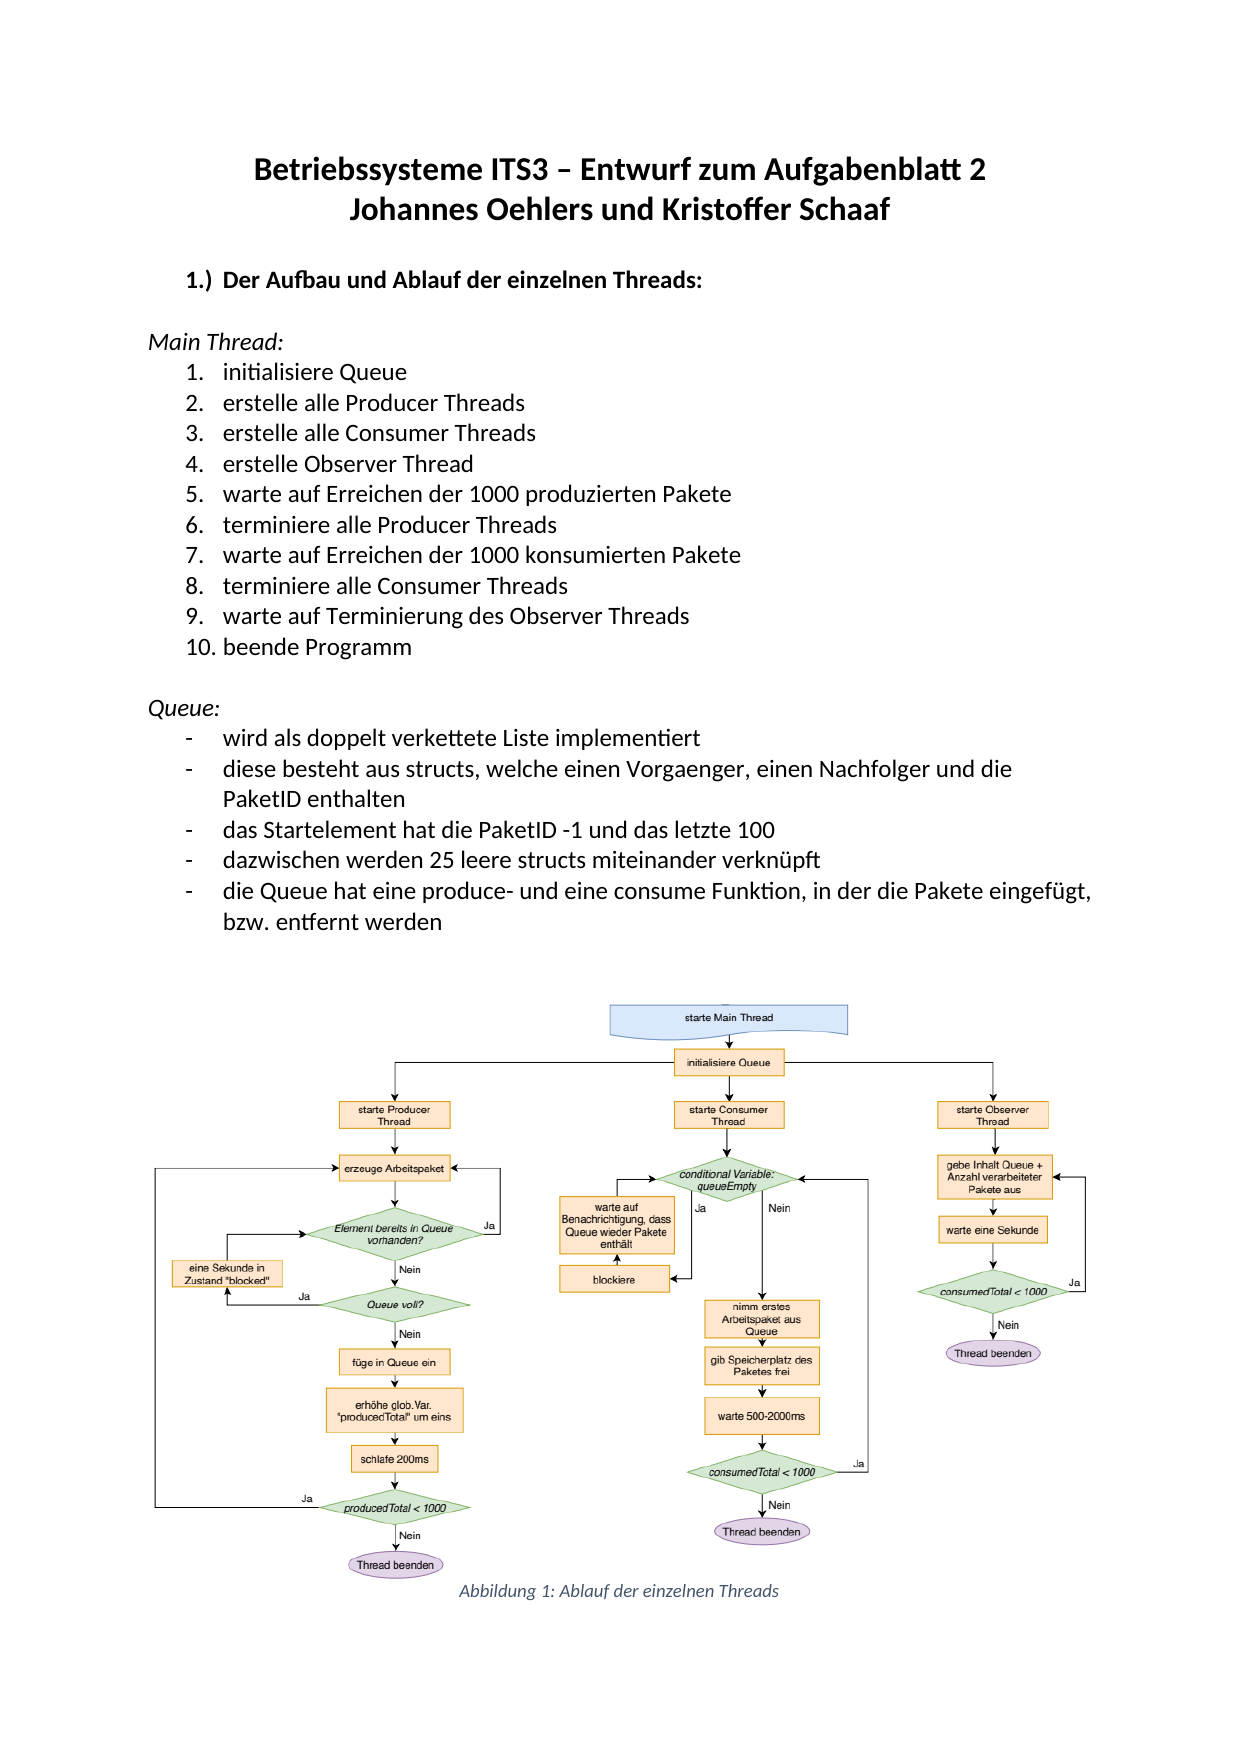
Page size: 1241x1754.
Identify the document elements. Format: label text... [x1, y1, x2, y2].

list initialisiere Queue [185, 356, 1093, 387]
list erstelle Observer Thread [185, 448, 1093, 478]
list erstelle alle Producer Threads [185, 387, 1093, 417]
text Johannes Oehlers und Kristoffer Schaaf [148, 188, 1093, 229]
list das Startelement hat die PaketID -1 und das letzte 100 [185, 814, 1093, 844]
list beende Programm [185, 631, 1093, 661]
list warte auf Terminierung des Observer Threads [185, 600, 1093, 631]
list terminiere alle Producer Threads [185, 509, 1093, 539]
list dazwischen werden 25 leere structs miteinander verknüpft [185, 844, 1093, 875]
text Queue: [148, 692, 1093, 722]
list diese besteht aus structs, welche einen Vorgaenger, einen Nachfolger und die PaketID enthalten [185, 753, 1093, 814]
list die Queue hat eine produce- und eine consume Funktion, in der die Pakete eingefügt, bzw. entfernt werden [185, 875, 1093, 936]
text Main Thread: [148, 326, 1093, 356]
text Betriebssysteme ITS3 – Entwurf zum Aufgabenblatt 2 [148, 148, 1093, 188]
list warte auf Erreichen der 1000 konsumierten Pakete [185, 539, 1093, 570]
list erstelle alle Consumer Threads [185, 417, 1093, 448]
text Abbildung 1: Ablauf der einzelnen Threads [148, 1579, 1093, 1602]
list terminiere alle Consumer Threads [185, 570, 1093, 600]
list wird als doppelt verkettete Liste implementiert [185, 722, 1093, 753]
list Der Aufbau und Ablauf der einzelnen Threads: [185, 265, 1093, 295]
list warte auf Erreichen der 1000 produzierten Pakete [185, 478, 1093, 509]
